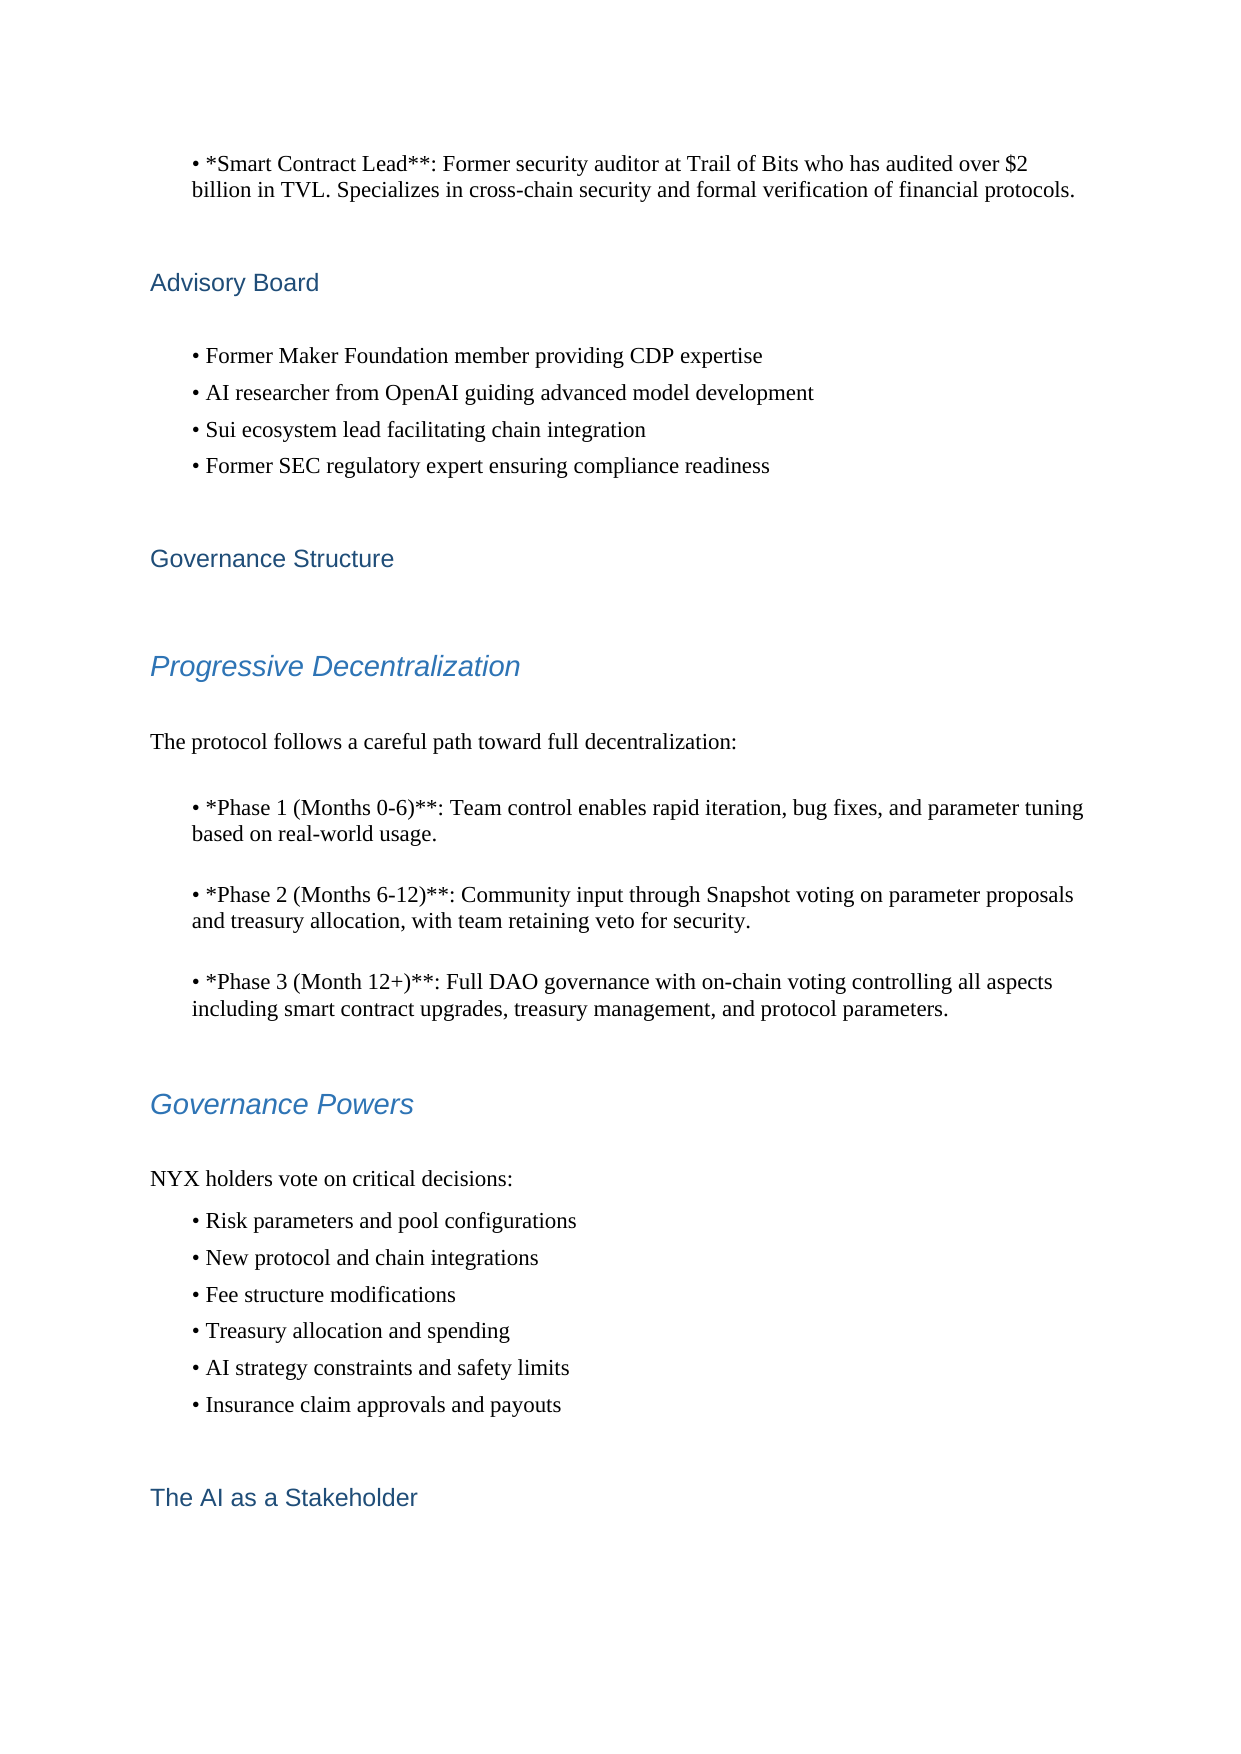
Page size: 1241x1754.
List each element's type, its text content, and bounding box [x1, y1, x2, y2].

text • Fee structure modifications [192, 1281, 1090, 1307]
text • *Phase 2 (Months 6-12)**: Community input through Snapshot voting on parameter proposals and treasury allocation, with team retaining veto for security. [192, 881, 1090, 934]
text • *Phase 1 (Months 0-6)**: Team control enables rapid iteration, bug fixes, and parameter tuning based on real-world usage. [192, 794, 1090, 847]
text • AI researcher from OpenAI guiding advanced model development [192, 379, 1090, 405]
text • Former Maker Foundation member providing CDP expertise [192, 342, 1090, 368]
text NYX holders vote on critical decisions: [150, 1165, 1090, 1191]
subtitle Progressive Decentralization [150, 649, 1090, 683]
text The protocol follows a careful path toward full decentralization: [150, 728, 1090, 754]
subtitle The AI as a Stakeholder [150, 1483, 1090, 1512]
text • Former SEC regulatory expert ensuring compliance readiness [192, 452, 1090, 479]
text • Sui ecosystem lead facilitating chain integration [192, 416, 1090, 442]
text • Treasury allocation and spending [192, 1317, 1090, 1344]
text • AI strategy constraints and safety limits [192, 1354, 1090, 1381]
subtitle Governance Powers [150, 1087, 1090, 1120]
text • Insurance claim approvals and payouts [192, 1391, 1090, 1417]
subtitle Governance Structure [150, 544, 1090, 573]
subtitle Advisory Board [150, 268, 1090, 297]
text • *Phase 3 (Month 12+)**: Full DAO governance with on-chain voting controlling all aspects including smart contract upgrades, treasury management, and protocol parameters. [192, 968, 1090, 1021]
text • Risk parameters and pool configurations [192, 1207, 1090, 1233]
text • New protocol and chain integrations [192, 1244, 1090, 1270]
text • *Smart Contract Lead**: Former security auditor at Trail of Bits who has audited over $2 billion in TVL. Specializes in cross-chain security and formal verification of financial protocols. [192, 150, 1090, 203]
